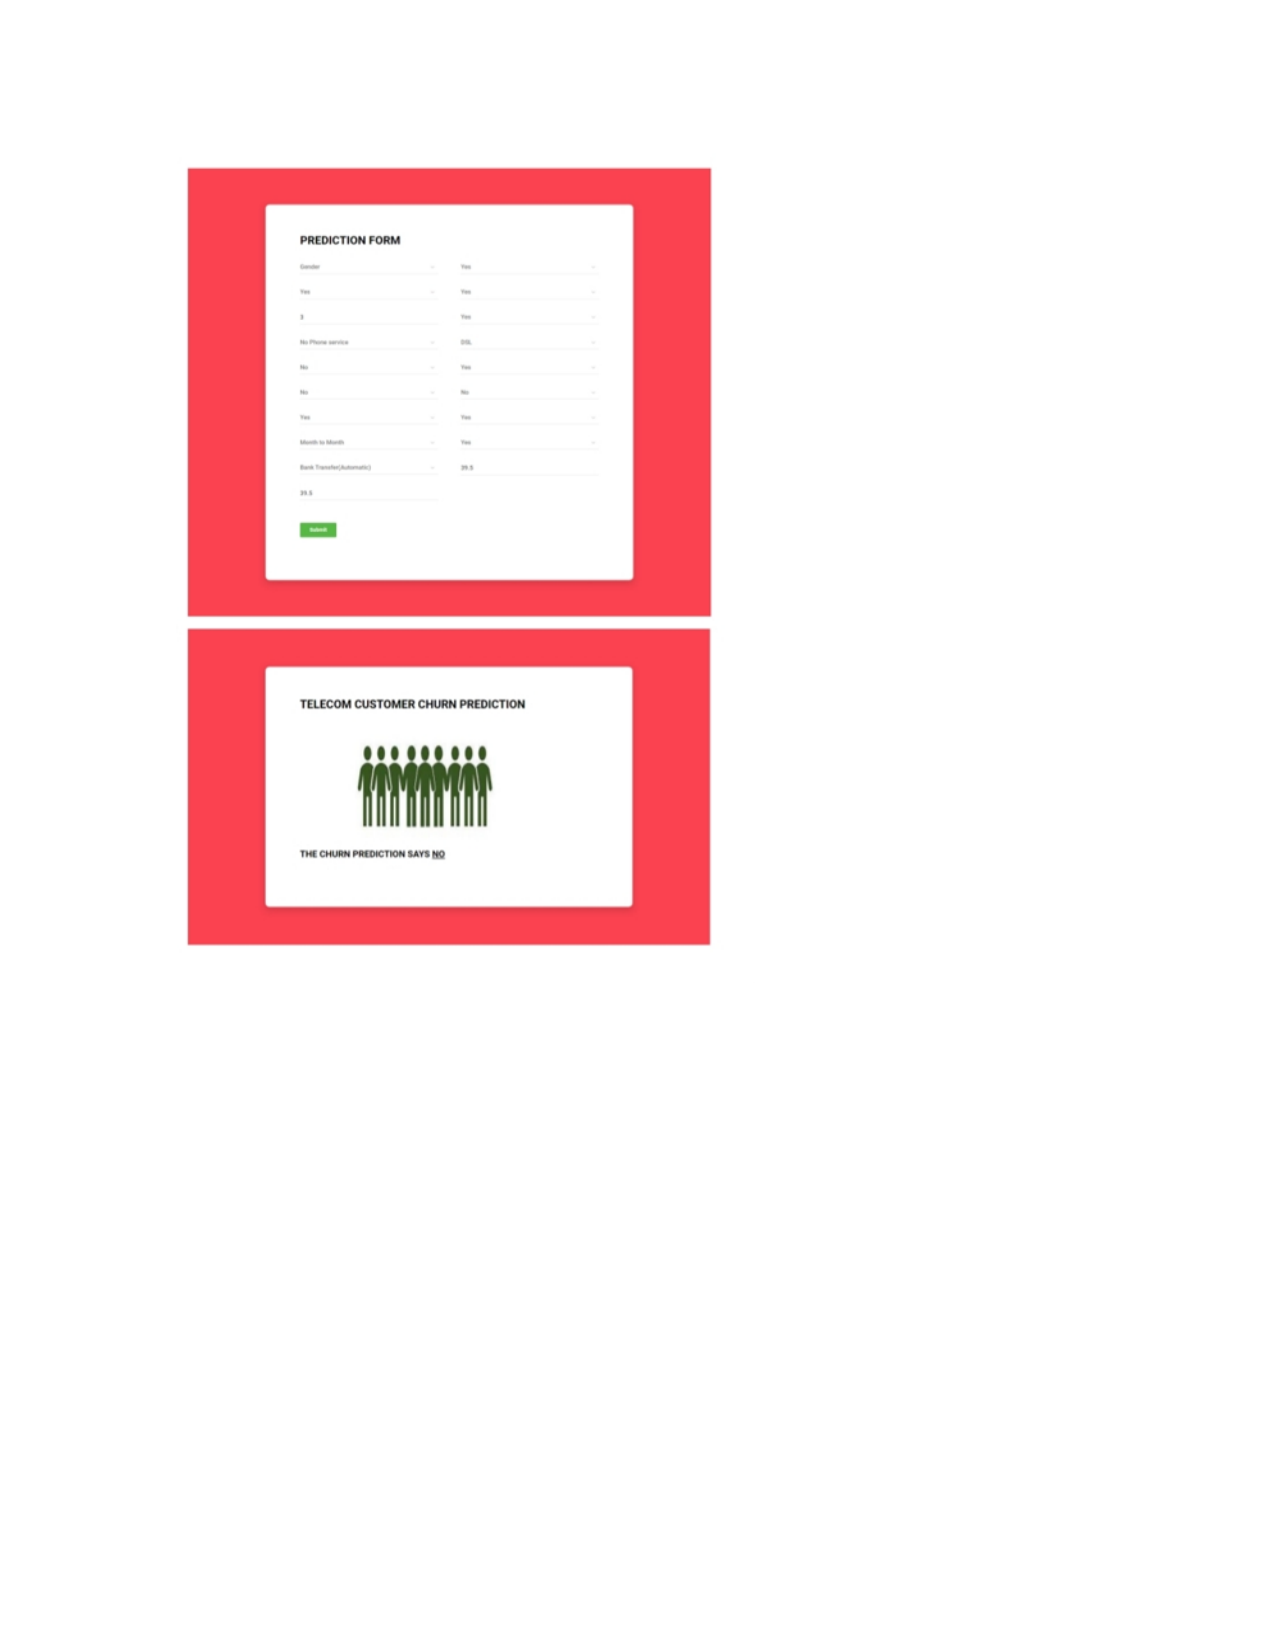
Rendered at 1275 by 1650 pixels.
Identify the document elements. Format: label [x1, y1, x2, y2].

picture [150, 150, 756, 983]
